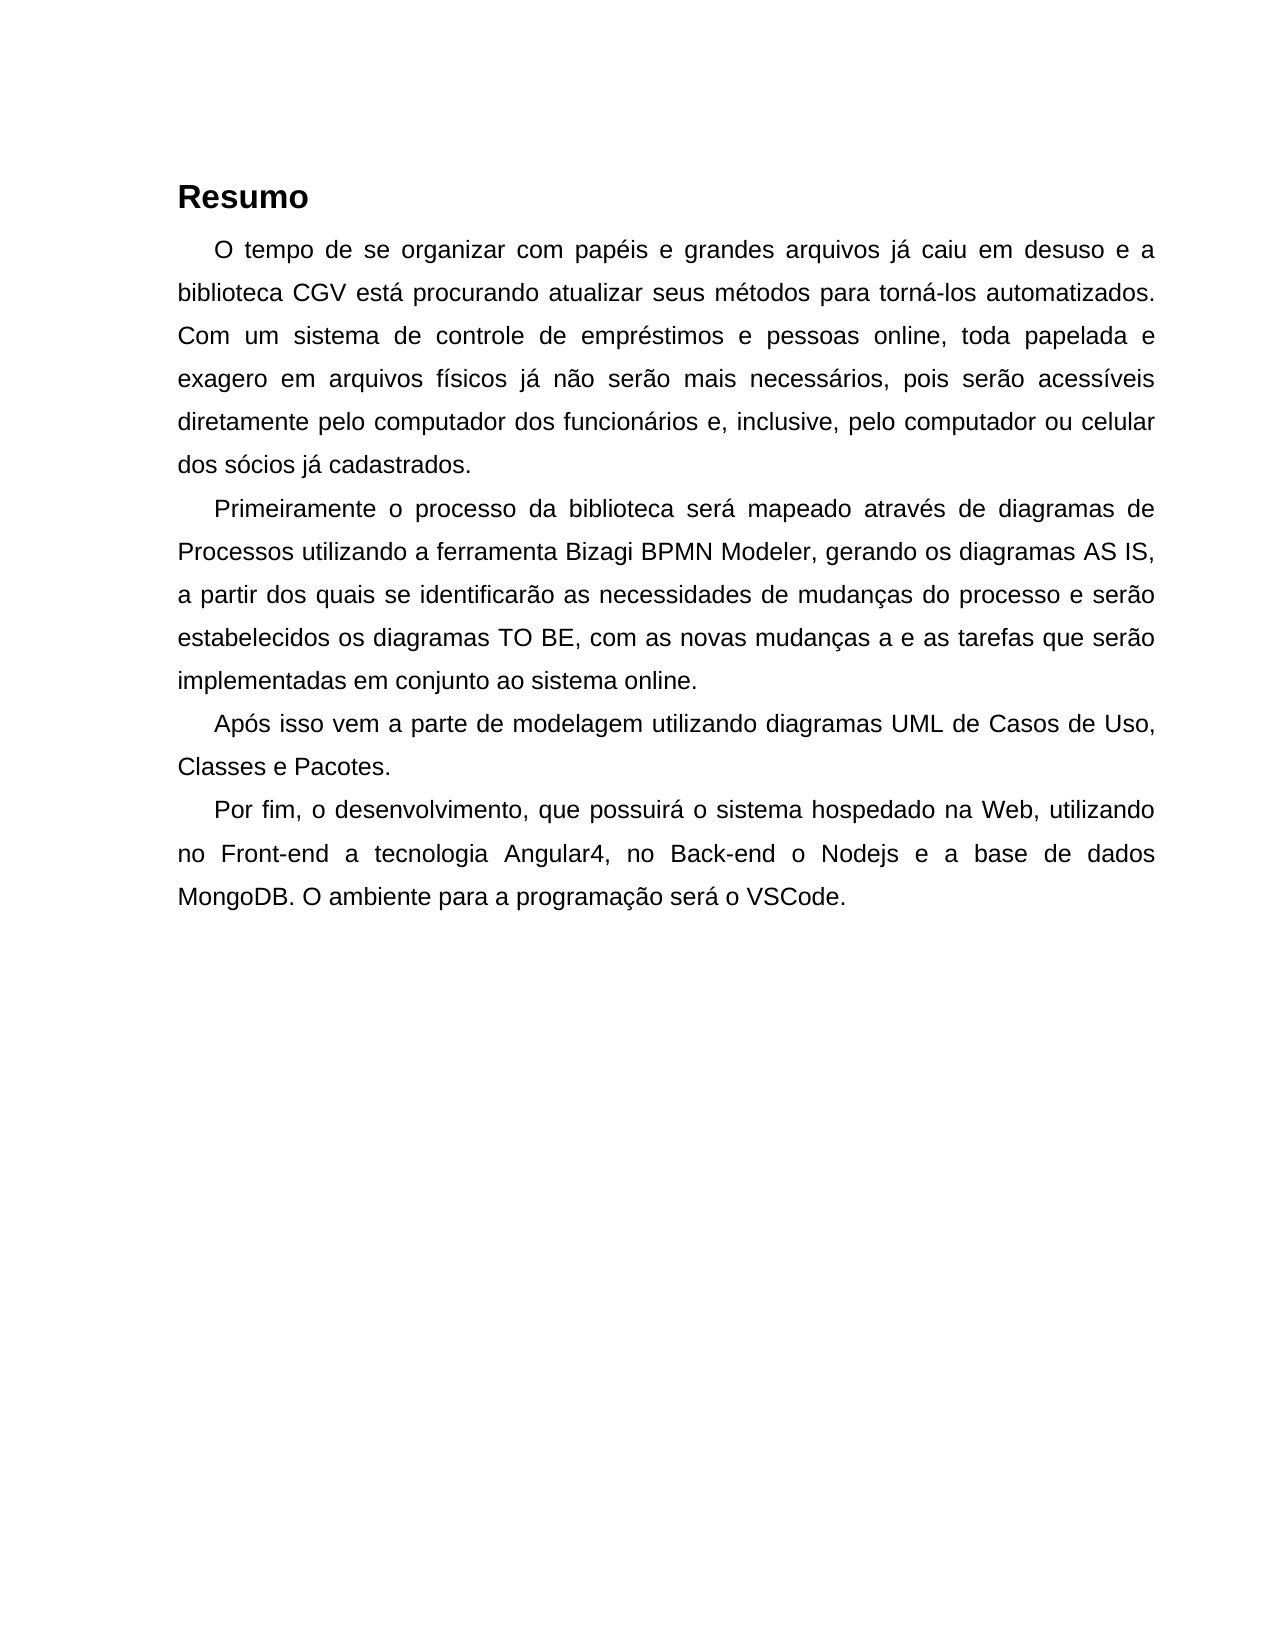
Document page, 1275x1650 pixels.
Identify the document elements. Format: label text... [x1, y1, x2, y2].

text Por fim, o desenvolvimento, que possuirá o sistema hospedado na Web, utilizando no Front-end a tecnologia Angular4, no Back-end o Nodejs e a base de dados MongoDB. O ambiente para a programação será o VSCode. [177, 795, 1157, 910]
text Após isso vem a parte de modelagem utilizando diagramas UML de Casos de Uso, Classes e Pacotes. [177, 709, 1157, 781]
title Resumo [177, 177, 1157, 216]
text Primeiramente o processo da biblioteca será mapeado através de diagramas de Processos utilizando a ferramenta Bizagi BPMN Modeler, gerando os diagramas AS IS, a partir dos quais se identificarão as necessidades de mudanças do processo e serão estabelecidos os diagramas TO BE, com as novas mudanças a e as tarefas que serão implementadas em conjunto ao sistema online. [177, 493, 1157, 695]
text O tempo de se organizar com papéis e grandes arquivos já caiu em desuso e a biblioteca CGV está procurando atualizar seus métodos para torná-los automatizados. Com um sistema de controle de empréstimos e pessoas online, toda papelada e exagero em arquivos físicos já não serão mais necessários, pois serão acessíveis diretamente pelo computador dos funcionários e, inclusive, pelo computador ou celular dos sócios já cadastrados. [177, 235, 1157, 479]
